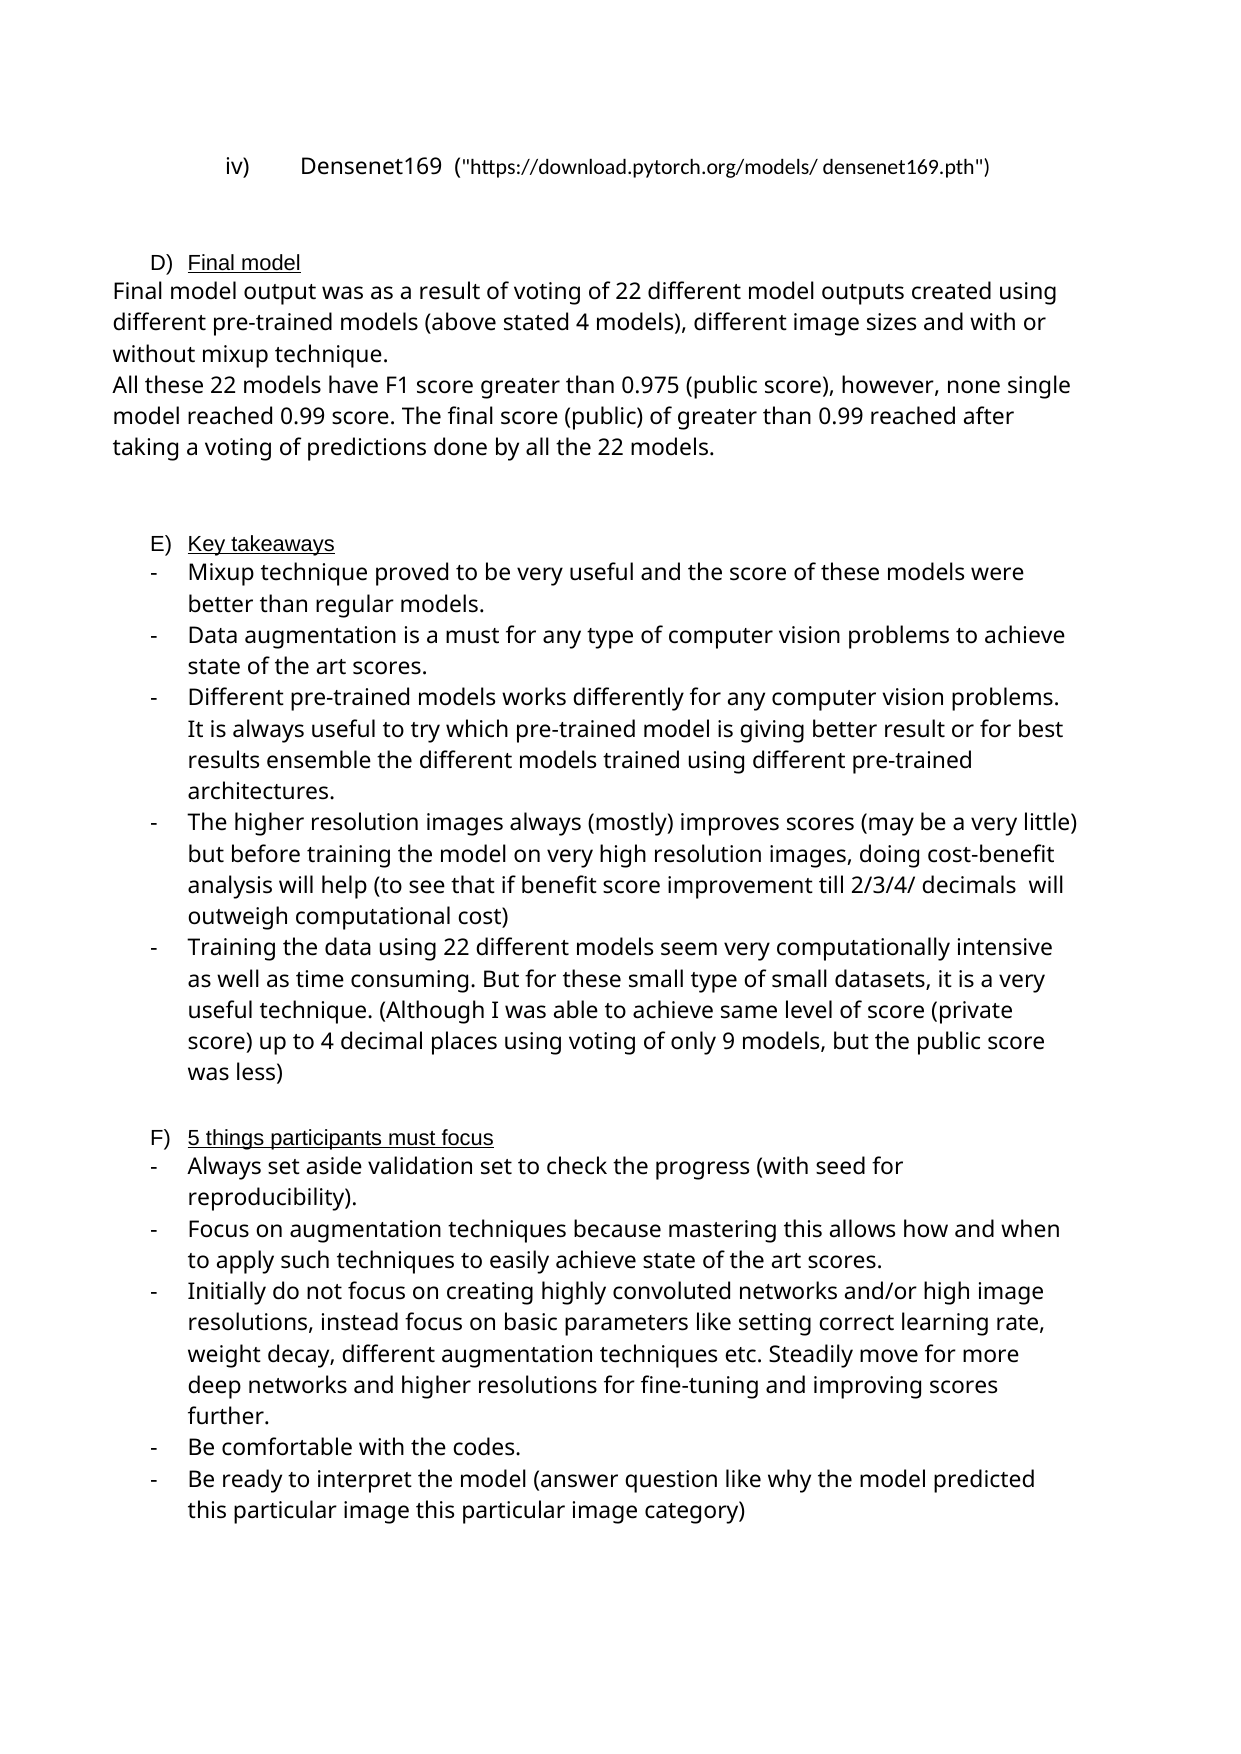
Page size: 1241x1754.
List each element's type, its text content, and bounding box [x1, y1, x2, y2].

text Final model output was as a result of voting of 22 different model outputs created using different pre-trained models (above stated 4 models), different image sizes and with or without mixup technique. [112, 275, 1078, 369]
text All these 22 models have F1 score greater than 0.975 (public score), however, none single model reached 0.99 score. The final score (public) of greater than 0.99 reached after taking a voting of predictions done by all the 22 models. [112, 369, 1078, 462]
list Always set aside validation set to check the progress (with seed for reproducibility). [150, 1150, 1078, 1212]
list Different pre-trained models works differently for any computer vision problems. It is always useful to try which pre-trained model is giving better result or for best results ensemble the different models trained using different pre-trained architectures. [150, 681, 1078, 806]
list The higher resolution images always (mostly) improves scores (may be a very little) but before training the model on very high resolution images, doing cost-benefit analysis will help (to see that if benefit score improvement till 2/3/4/ decimals will outweigh computational cost) [150, 806, 1078, 931]
list Initially do not focus on creating highly convoluted networks and/or high image resolutions, instead focus on basic parameters like setting correct learning rate, weight decay, different augmentation techniques etc. Steadily move for more deep networks and higher resolutions for fine-tuning and improving scores further. [150, 1275, 1078, 1431]
list 5 things participants must focus [150, 1119, 1078, 1150]
list Mixup technique proved to be very useful and the score of these models were better than regular models. [150, 556, 1078, 619]
list Final model [150, 244, 1078, 275]
list Focus on augmentation techniques because mastering this allows how and when to apply such techniques to easily achieve state of the art scores. [150, 1212, 1078, 1275]
list Be ready to interpret the model (answer question like why the model predicted this particular image this particular image category) [150, 1462, 1078, 1525]
list Key takeaways [150, 525, 1078, 556]
list Be comfortable with the codes. [150, 1431, 1078, 1462]
list Densenet169 ("https://download.pytorch.org/models/ densenet169.pth") [225, 150, 1078, 181]
list Data augmentation is a must for any type of computer vision problems to achieve state of the art scores. [150, 619, 1078, 681]
list Training the data using 22 different models seem very computationally intensive as well as time consuming. But for these small type of small datasets, it is a very useful technique. (Although I was able to achieve same level of score (private score) up to 4 decimal places using voting of only 9 models, but the public score was less) [150, 931, 1078, 1087]
